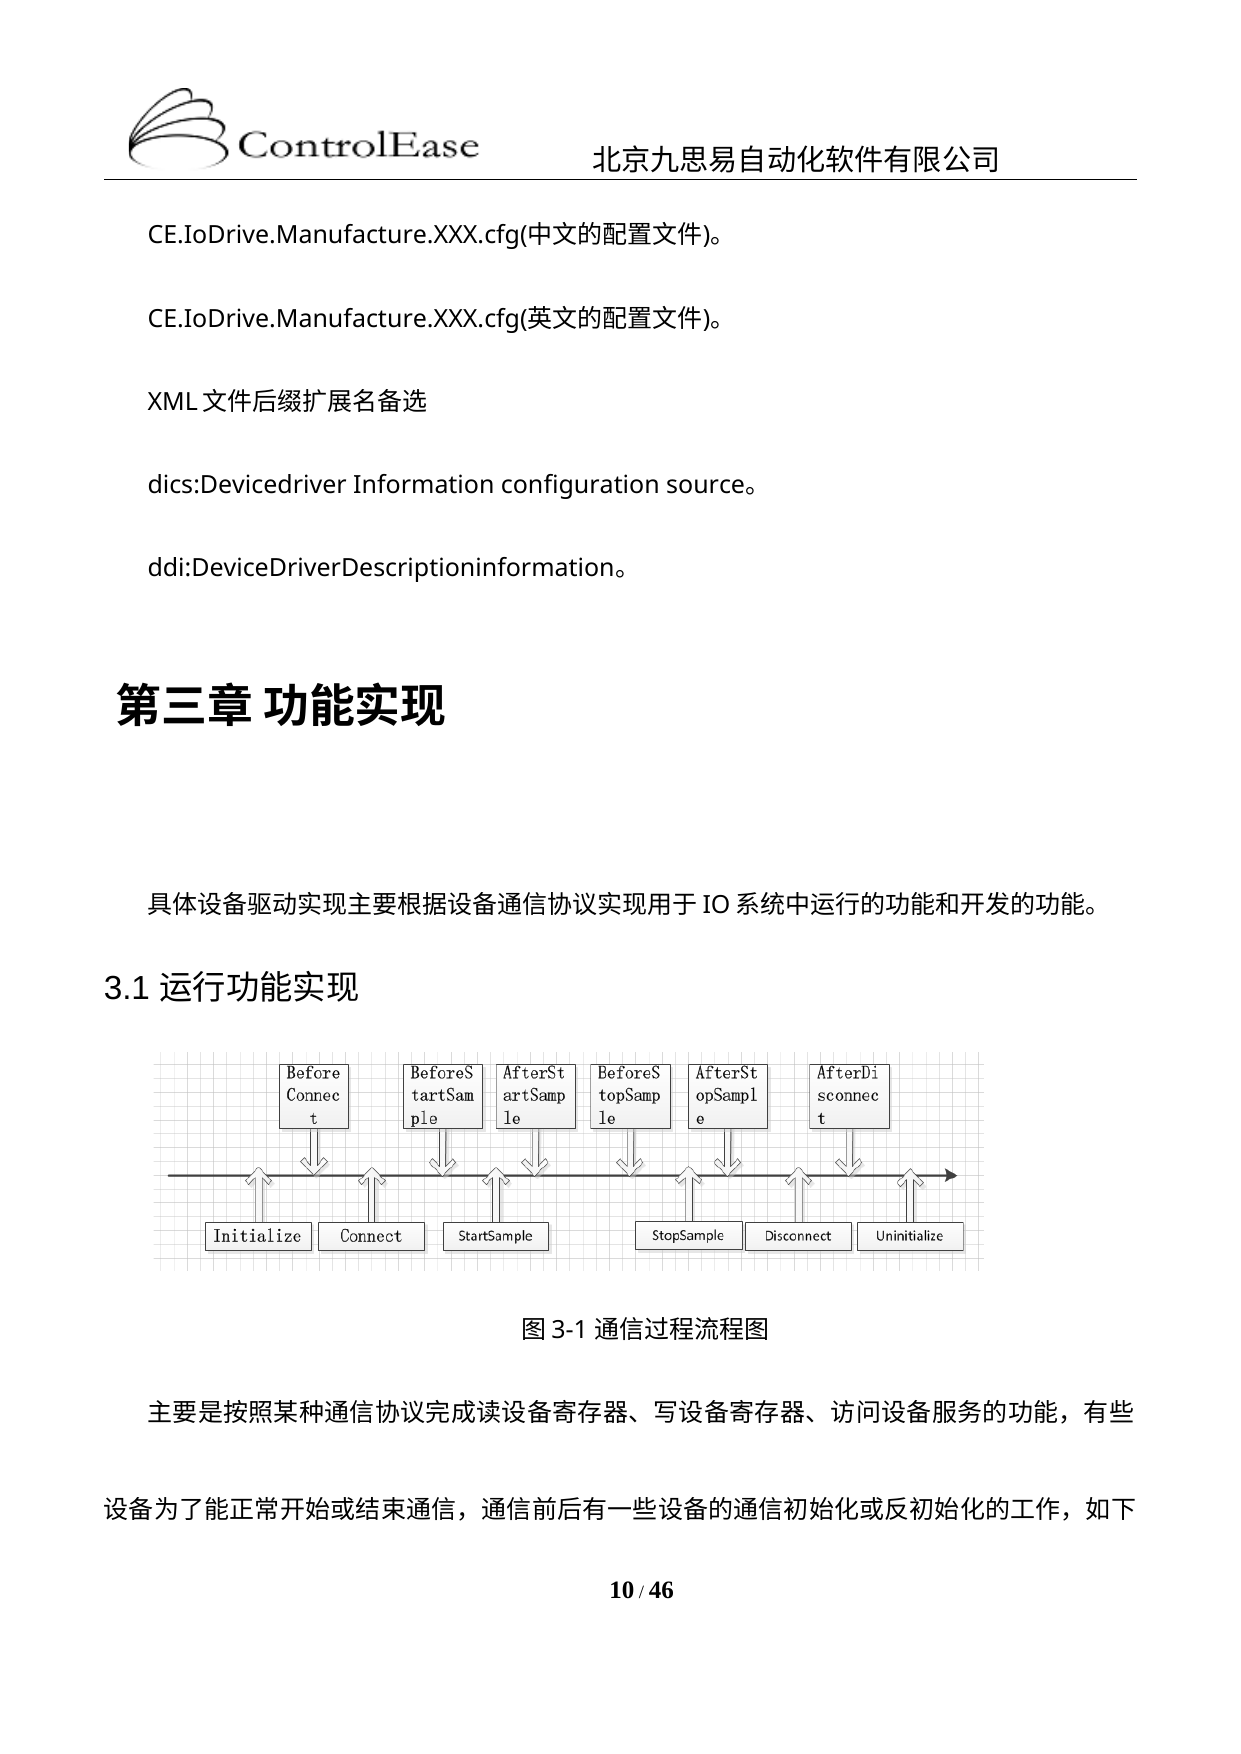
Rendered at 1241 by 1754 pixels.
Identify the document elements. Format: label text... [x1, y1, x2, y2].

text CE.IoDrive.Manufacture.XXX.cfg(中文的配置文件)。 [103, 201, 1137, 266]
text 图3-1 通信过程流程图 [103, 1295, 1137, 1360]
text XML文件后缀扩展名备选 [103, 367, 1137, 432]
picture [153, 1052, 984, 1271]
subtitle 3.1 运行功能实现 [103, 953, 1137, 1018]
text CE.IoDrive.Manufacture.XXX.cfg(英文的配置文件)。 [103, 284, 1137, 349]
picture [128, 88, 480, 171]
subtitle 第三章 功能实现 [115, 654, 1137, 751]
text ddi:DeviceDriverDescriptioninformation。 [103, 533, 1137, 598]
text dics:Devicedriver Information configuration source。 [103, 450, 1137, 515]
text 具体设备驱动实现主要根据设备通信协议实现用于IO系统中运行的功能和开发的功能。 [103, 870, 1137, 935]
text 主要是按照某种通信协议完成读设备寄存器、写设备寄存器、访问设备服务的功能，有些设备为了能正常开始或结束通信，通信前后有一些设备的通信初始化或反初始化的工作，如下图3-1通信过程流程图所示，驱动开发人员根据驱动通信过程的需求，重载适合驱动时机的过程方法。 [103, 1378, 1137, 1540]
